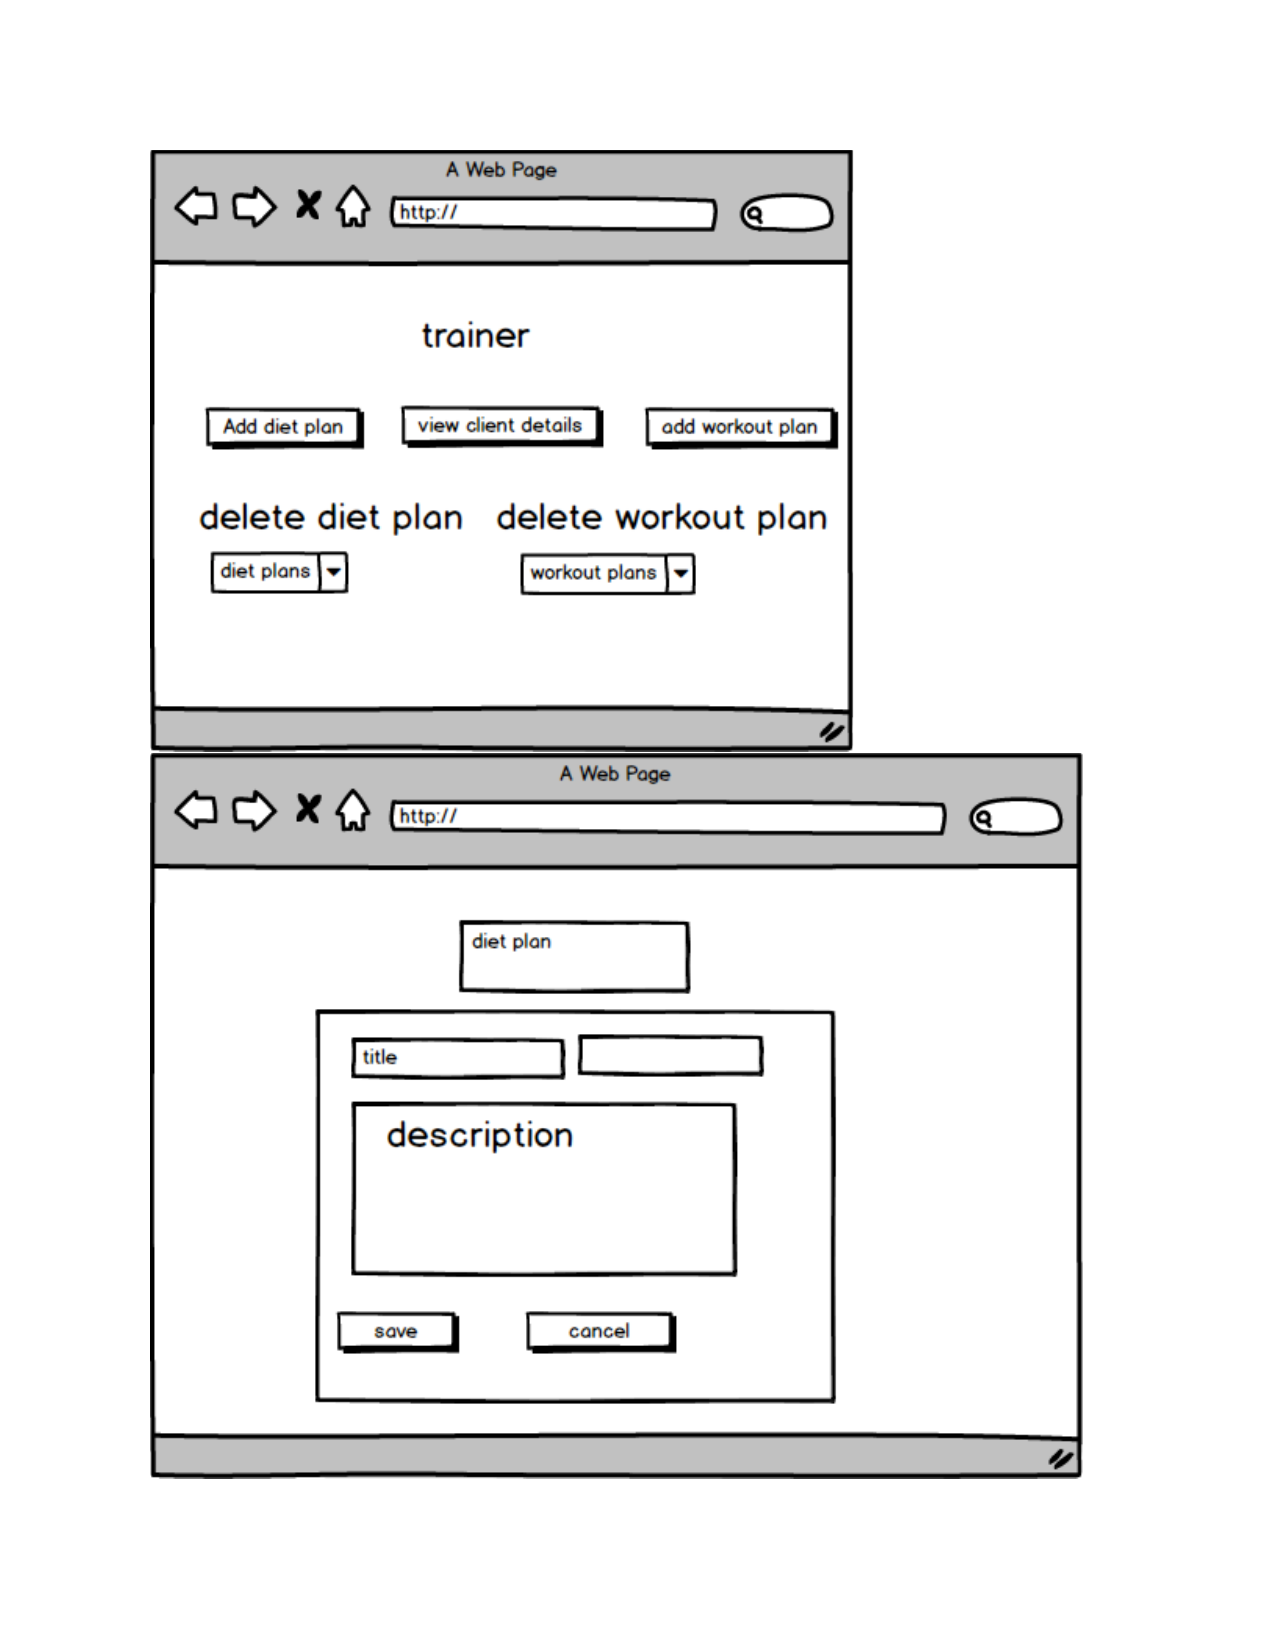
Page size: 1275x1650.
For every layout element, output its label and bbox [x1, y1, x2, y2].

picture [150, 150, 854, 752]
picture [150, 753, 1083, 1479]
